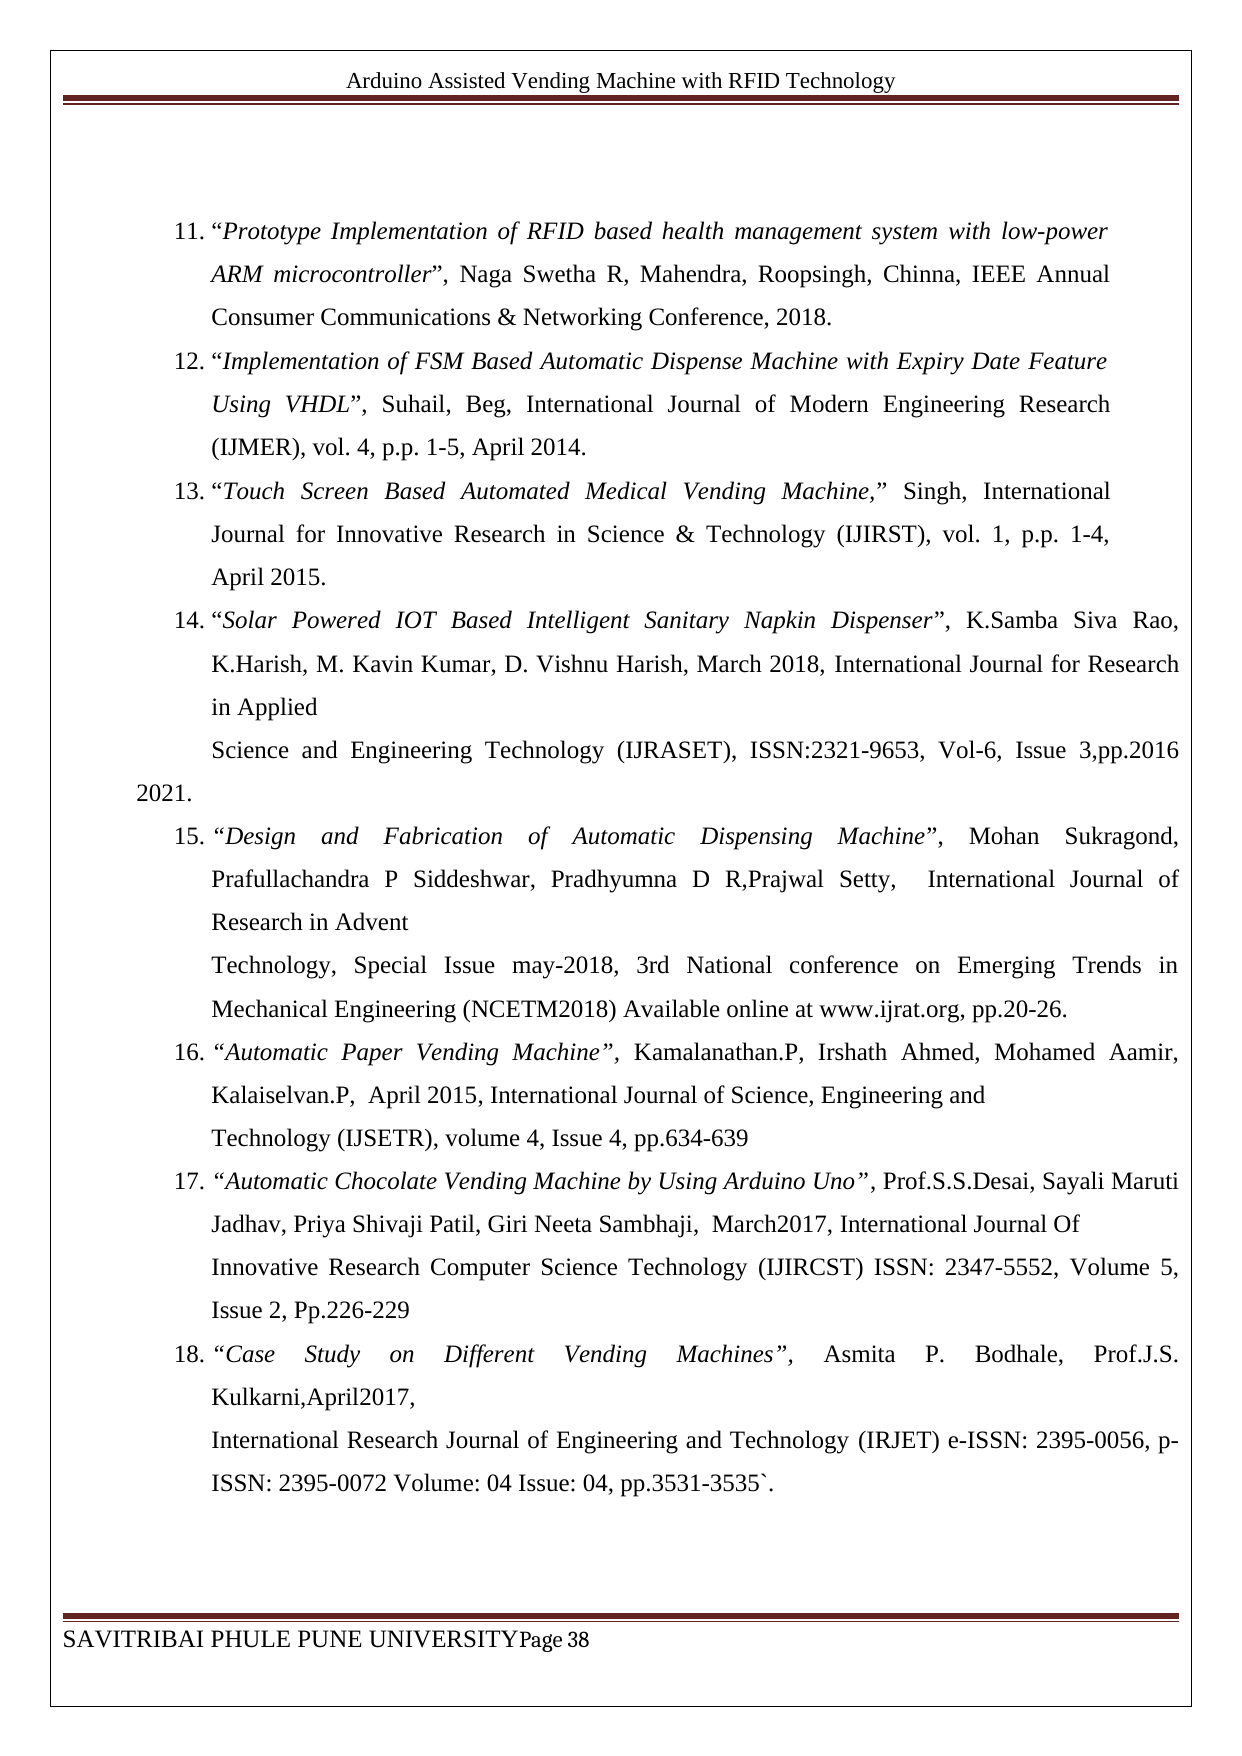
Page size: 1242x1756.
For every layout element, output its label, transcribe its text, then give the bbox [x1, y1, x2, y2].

list “Implementation of FSM Based Automatic Dispense Machine with Expiry Date Feature Using VHDL”, Suhail, Beg, International Journal of Modern Engineering Research (IJMER), vol. 4, p.p. 1-5, April 2014. [174, 346, 1111, 461]
list International Research Journal of Engineering and Technology (IRJET) e-ISSN: 2395-0056, p-ISSN: 2395-0072 Volume: 04 Issue: 04, pp.3531-3535`. [211, 1425, 1179, 1497]
text Science and Engineering Technology (IJRASET), ISSN:2321-9653, Vol-6, Issue 3,pp.2016 2021. [136, 735, 1179, 807]
list “Design and Fabrication of Automatic Dispensing Machine”, Mohan Sukragond, Prafullachandra P Siddeshwar, Pradhyumna D R,Prajwal Setty, International Journal of Research in Advent [174, 821, 1179, 936]
list “Case Study on Different Vending Machines”, Asmita P. Bodhale, Prof.J.S. Kulkarni,April2017, [174, 1339, 1179, 1411]
list “Automatic Chocolate Vending Machine by Using Arduino Uno”, Prof.S.S.Desai, Sayali Maruti Jadhav, Priya Shivaji Patil, Giri Neeta Sambhaji, March2017, International Journal Of [174, 1166, 1179, 1238]
list “Prototype Implementation of RFID based health management system with low-power ARM microcontroller”, Naga Swetha R, Mahendra, Roopsingh, Chinna, IEEE Annual Consumer Communications & Networking Conference, 2018. [174, 216, 1111, 331]
list Technology, Special Issue may-2018, 3rd National conference on Emerging Trends in Mechanical Engineering (NCETM2018) Available online at www.ijrat.org, pp.20-26. [211, 951, 1179, 1022]
list “Solar Powered IOT Based Intelligent Sanitary Napkin Dispenser”, K.Samba Siva Rao, K.Harish, M. Kavin Kumar, D. Vishnu Harish, March 2018, International Journal for Research in Applied [174, 606, 1179, 721]
list Technology (IJSETR), volume 4, Issue 4, pp.634-639 [211, 1123, 1179, 1152]
list Innovative Research Computer Science Technology (IJIRCST) ISSN: 2347-5552, Volume 5, Issue 2, Pp.226-229 [211, 1252, 1179, 1324]
list “Touch Screen Based Automated Medical Vending Machine,” Singh, International Journal for Innovative Research in Science & Technology (IJIRST), vol. 1, p.p. 1-4, April 2015. [174, 476, 1111, 591]
list “Automatic Paper Vending Machine”, Kamalanathan.P, Irshath Ahmed, Mohamed Aamir, Kalaiselvan.P, April 2015, International Journal of Science, Engineering and [174, 1037, 1179, 1109]
